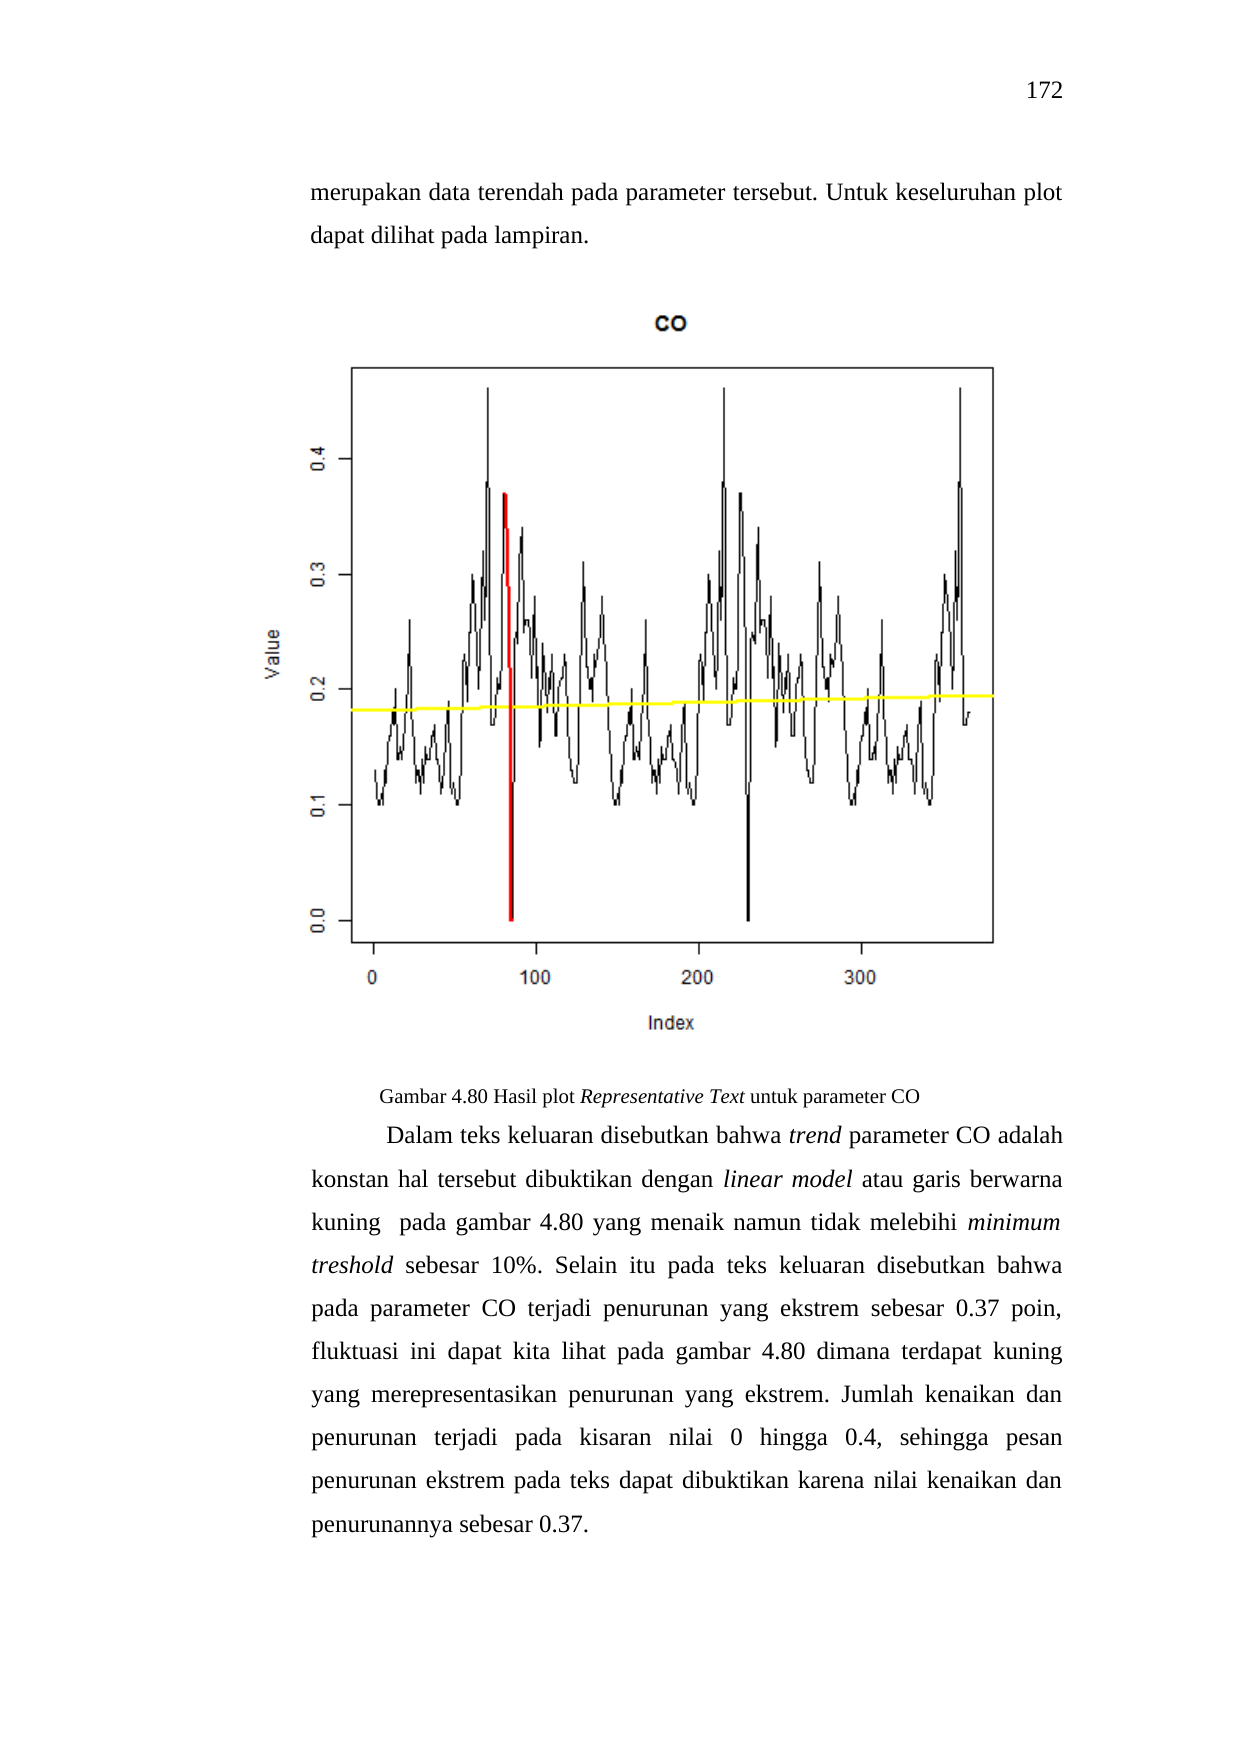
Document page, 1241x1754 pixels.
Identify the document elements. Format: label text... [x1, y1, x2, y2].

picture [259, 276, 1041, 1058]
text Dalam teks keluaran disebutkan bahwa trend parameter CO adalah konstan hal tersebut dibuktikan dengan linear model atau garis berwarna kuning pada gambar 4.80 yang menaik namun tidak melebihi minimum treshold sebesar 10%. Selain itu pada teks keluaran disebutkan bahwa pada parameter CO terjadi penurunan yang ekstrem sebesar 0.37 poin, fluktuasi ini dapat kita lihat pada gambar 4.80 dimana terdapat kuning yang merepresentasikan penurunan yang ekstrem. Jumlah kenaikan dan penurunan terjadi pada kisaran nilai 0 hingga 0.4, sehingga pesan penurunan ekstrem pada teks dapat dibuktikan karena nilai kenaikan dan penurunannya sebesar 0.37. [311, 1121, 1063, 1537]
text Gambar 4.80 Hasil plot Representative Text untuk parameter CO [236, 1084, 1063, 1108]
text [310, 177, 1063, 249]
